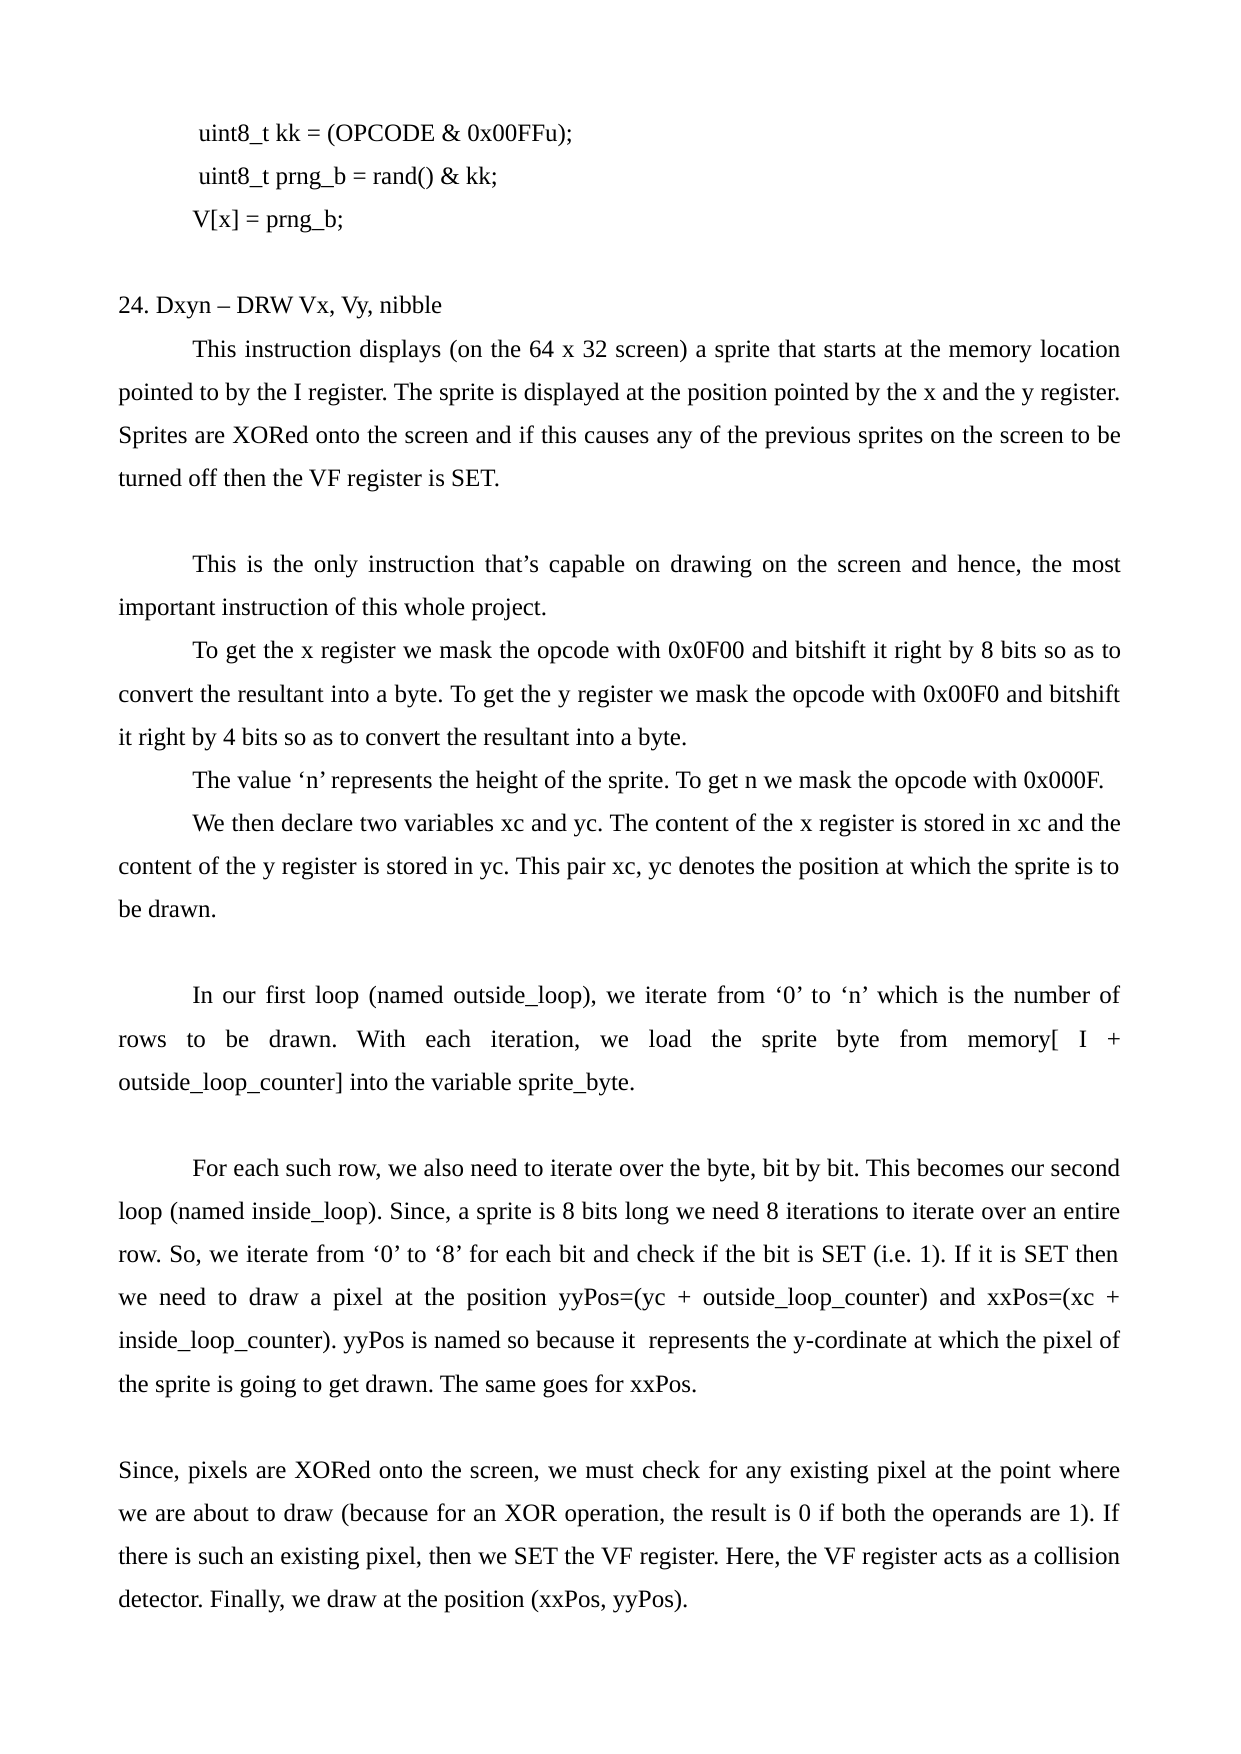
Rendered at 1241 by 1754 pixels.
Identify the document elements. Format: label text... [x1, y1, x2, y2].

text 24. Dxyn – DRW Vx, Vy, nibble [118, 291, 1122, 319]
text uint8_t kk = (OPCODE & 0x00FFu); [118, 118, 1122, 147]
text We then declare two variables xc and yc. The content of the x register is stored in xc and the content of the y register is stored in yc. This pair xc, yc denotes the position at which the sprite is to be drawn. [118, 808, 1122, 923]
text The value ‘n’ represents the height of the sprite. To get n we mask the opcode with 0x000F. [118, 765, 1122, 794]
text V[x] = prng_b; [118, 204, 1122, 233]
text To get the x register we mask the opcode with 0x0F00 and bitshift it right by 8 bits so as to convert the resultant into a byte. To get the y register we mask the opcode with 0x00F0 and bitshift it right by 4 bits so as to convert the resultant into a byte. [118, 636, 1122, 751]
text This is the only instruction that’s capable on drawing on the screen and hence, the most important instruction of this whole project. [118, 549, 1122, 621]
text Since, pixels are XORed onto the screen, we must check for any existing pixel at the point where we are about to draw (because for an XOR operation, the result is 0 if both the operands are 1). If there is such an existing pixel, then we SET the VF register. Here, the VF register acts as a collision detector. Finally, we draw at the position (xxPos, yyPos). [118, 1455, 1122, 1613]
text In our first loop (named outside_loop), we iterate from ‘0’ to ‘n’ which is the number of rows to be drawn. With each iteration, we load the sprite byte from memory[ I + outside_loop_counter] into the variable sprite_byte. [118, 981, 1122, 1096]
text This instruction displays (on the 64 x 32 screen) a sprite that starts at the memory location pointed to by the I register. The sprite is displayed at the position pointed by the x and the y register. Sprites are XORed onto the screen and if this causes any of the previous sprites on the screen to be turned off then the VF register is SET. [118, 334, 1122, 492]
text For each such row, we also need to iterate over the byte, bit by bit. This becomes our second loop (named inside_loop). Since, a sprite is 8 bits long we need 8 iterations to iterate over an entire row. So, we iterate from ‘0’ to ‘8’ for each bit and check if the bit is SET (i.e. 1). If it is SET then we need to draw a pixel at the position yyPos=(yc + outside_loop_counter) and xxPos=(xc + inside_loop_counter). yyPos is named so because it represents the y-cordinate at which the pixel of the sprite is going to get drawn. The same goes for xxPos. [118, 1153, 1122, 1397]
text uint8_t prng_b = rand() & kk; [118, 161, 1122, 190]
